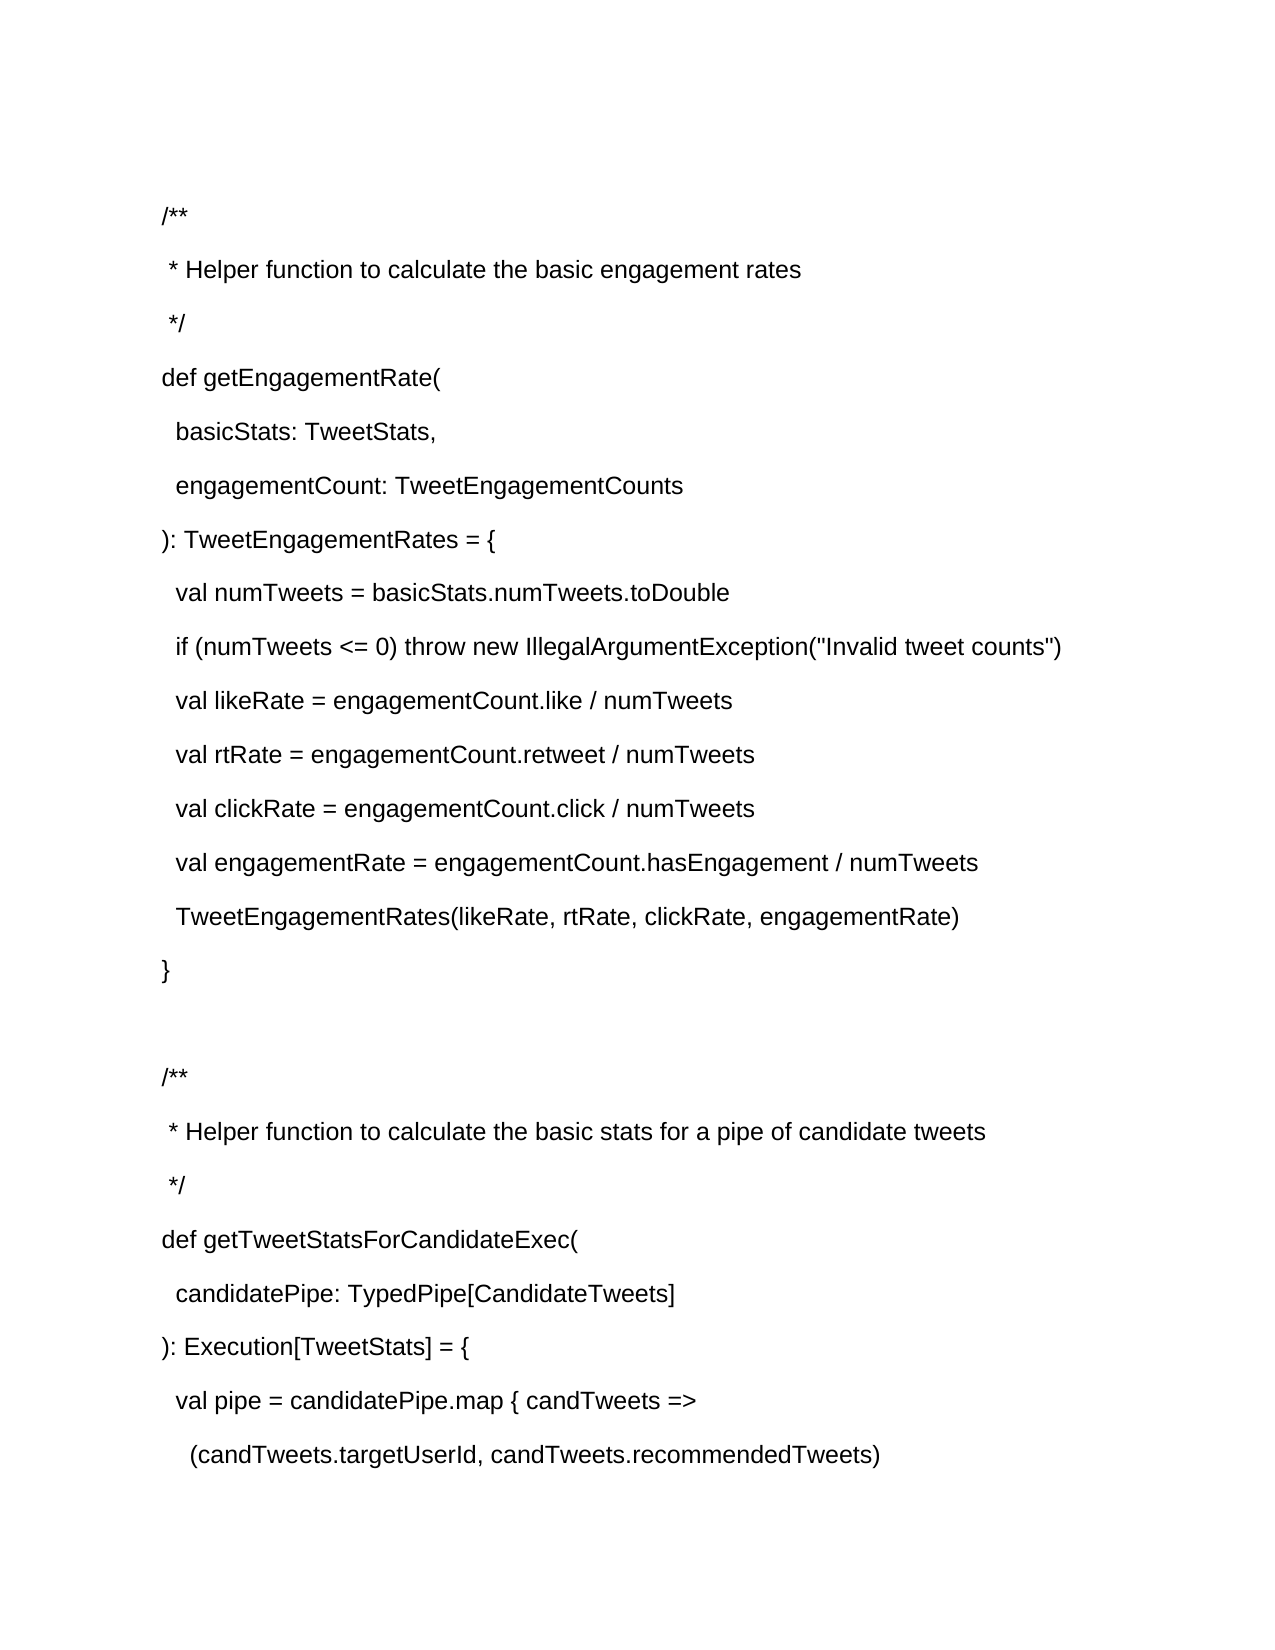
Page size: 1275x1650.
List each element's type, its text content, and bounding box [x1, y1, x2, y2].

text if (numTweets <= 0) throw new IllegalArgumentException("Invalid tweet counts") [148, 632, 1127, 661]
text val engagementRate = engagementCount.hasEngagement / numTweets [148, 848, 1127, 876]
text */ [148, 309, 1127, 338]
text candidatePipe: TypedPipe[CandidateTweets] [148, 1278, 1127, 1307]
text } [148, 955, 1127, 984]
text def getEngagementRate( [148, 363, 1127, 392]
text * Helper function to calculate the basic engagement rates [148, 255, 1127, 284]
text val numTweets = basicStats.numTweets.toDouble [148, 578, 1127, 607]
text ): Execution[TweetStats] = { [148, 1332, 1127, 1361]
text */ [148, 1171, 1127, 1199]
text (candTweets.targetUserId, candTweets.recommendedTweets) [148, 1440, 1127, 1469]
text val rtRate = engagementCount.retweet / numTweets [148, 740, 1127, 769]
text * Helper function to calculate the basic stats for a pipe of candidate tweets [148, 1117, 1127, 1146]
text val pipe = candidatePipe.map { candTweets => [148, 1386, 1127, 1415]
text def getTweetStatsForCandidateExec( [148, 1225, 1127, 1253]
text ): TweetEngagementRates = { [148, 524, 1127, 553]
text /** [148, 201, 1127, 230]
text val clickRate = engagementCount.click / numTweets [148, 794, 1127, 823]
text /** [148, 1063, 1127, 1092]
text engagementCount: TweetEngagementCounts [148, 471, 1127, 499]
text basicStats: TweetStats, [148, 417, 1127, 446]
text val likeRate = engagementCount.like / numTweets [148, 686, 1127, 715]
text TweetEngagementRates(likeRate, rtRate, clickRate, engagementRate) [148, 902, 1127, 930]
